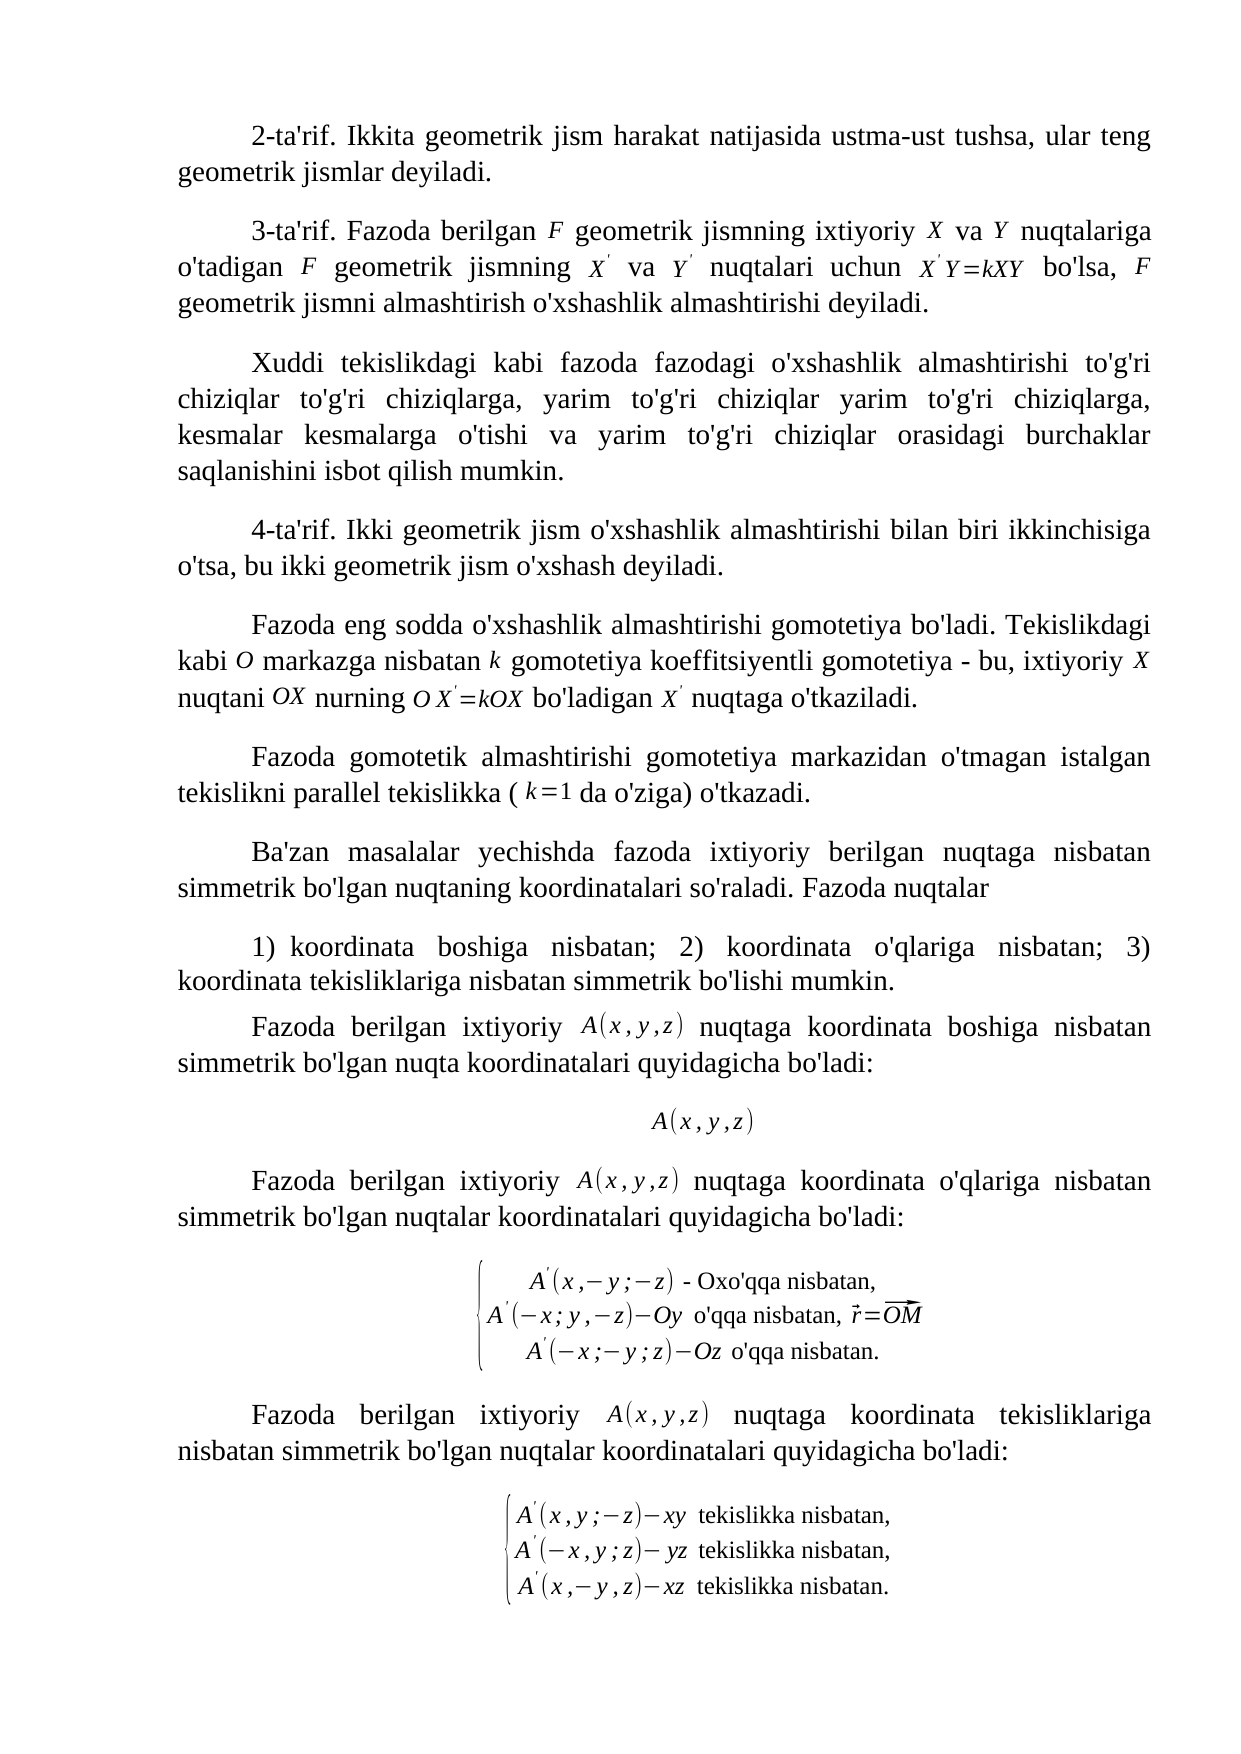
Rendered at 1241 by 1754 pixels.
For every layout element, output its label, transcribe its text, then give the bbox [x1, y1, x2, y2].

text Fazoda berilgan ixtiyoriy nuqtaga koordinata boshiga nisbatan simmetrik bo'lgan nuqta koordinatalari quyidagicha bo'ladi: [177, 1009, 1152, 1078]
text 4-ta'rif. Ikki geometrik jism o'xshashlik almashtirishi bilan biri ikkinchisiga o'tsa, bu ikki geometrik jism o'xshash deyiladi. [177, 512, 1152, 582]
text 3-ta'rif. Fazoda berilgan geometrik jismning ixtiyoriy va nuqtalariga o'tadigan geometrik jismning va nuqtalari uchun bo'lsa, geometrik jismni almashtirish o'xshashlik almashtirishi deyiladi. [177, 213, 1152, 319]
text Fazoda gomotetik almashtirishi gomotetiya markazidan o'tmagan istalgan tekislikni parallel tekislikka ( da o'ziga) o'tkazadi. [177, 739, 1152, 808]
text Fazoda berilgan ixtiyoriy nuqtaga koordinata tekisliklariga nisbatan simmetrik bo'lgan nuqtalar koordinatalari quyidagicha bo'ladi: [177, 1397, 1152, 1467]
text Fazoda berilgan ixtiyoriy nuqtaga koordinata o'qlariga nisbatan simmetrik bo'lgan nuqtalar koordinatalari quyidagicha bo'ladi: [177, 1163, 1152, 1233]
list koordinata boshiga nisbatan; 2) koordinata o'qlariga nisbatan; 3) koordinata tekisliklariga nisbatan simmetrik bo'lishi mumkin. [177, 929, 1152, 996]
text Ba'zan masalalar yechishda fazoda ixtiyoriy berilgan nuqtaga nisbatan simmetrik bo'lgan nuqtaning koordinatalari so'raladi. Fazoda nuqtalar [177, 834, 1152, 904]
text Xuddi tekislikdagi kabi fazoda fazodagi o'xshashlik almashtirishi to'g'ri chiziqlar to'g'ri chiziqlarga, yarim to'g'ri chiziqlar yarim to'g'ri chiziqlarga, kesmalar kesmalarga o'tishi va yarim to'g'ri chiziqlar orasidagi burchaklar saqlanishini isbot qilish mumkin. [177, 345, 1152, 487]
text Fazoda eng sodda o'xshashlik almashtirishi gomotetiya bo'ladi. Tekislikdagi kabi markazga nisbatan gomotetiya koeffitsiyentli gomotetiya - bu, ixtiyoriy nuqtani nurning bo'ladigan nuqtaga o'tkaziladi. [177, 607, 1152, 713]
text 2-ta'rif. Ikkita geometrik jism harakat natijasida ustma-ust tushsa, ular teng geometrik jismlar deyiladi. [177, 118, 1152, 188]
